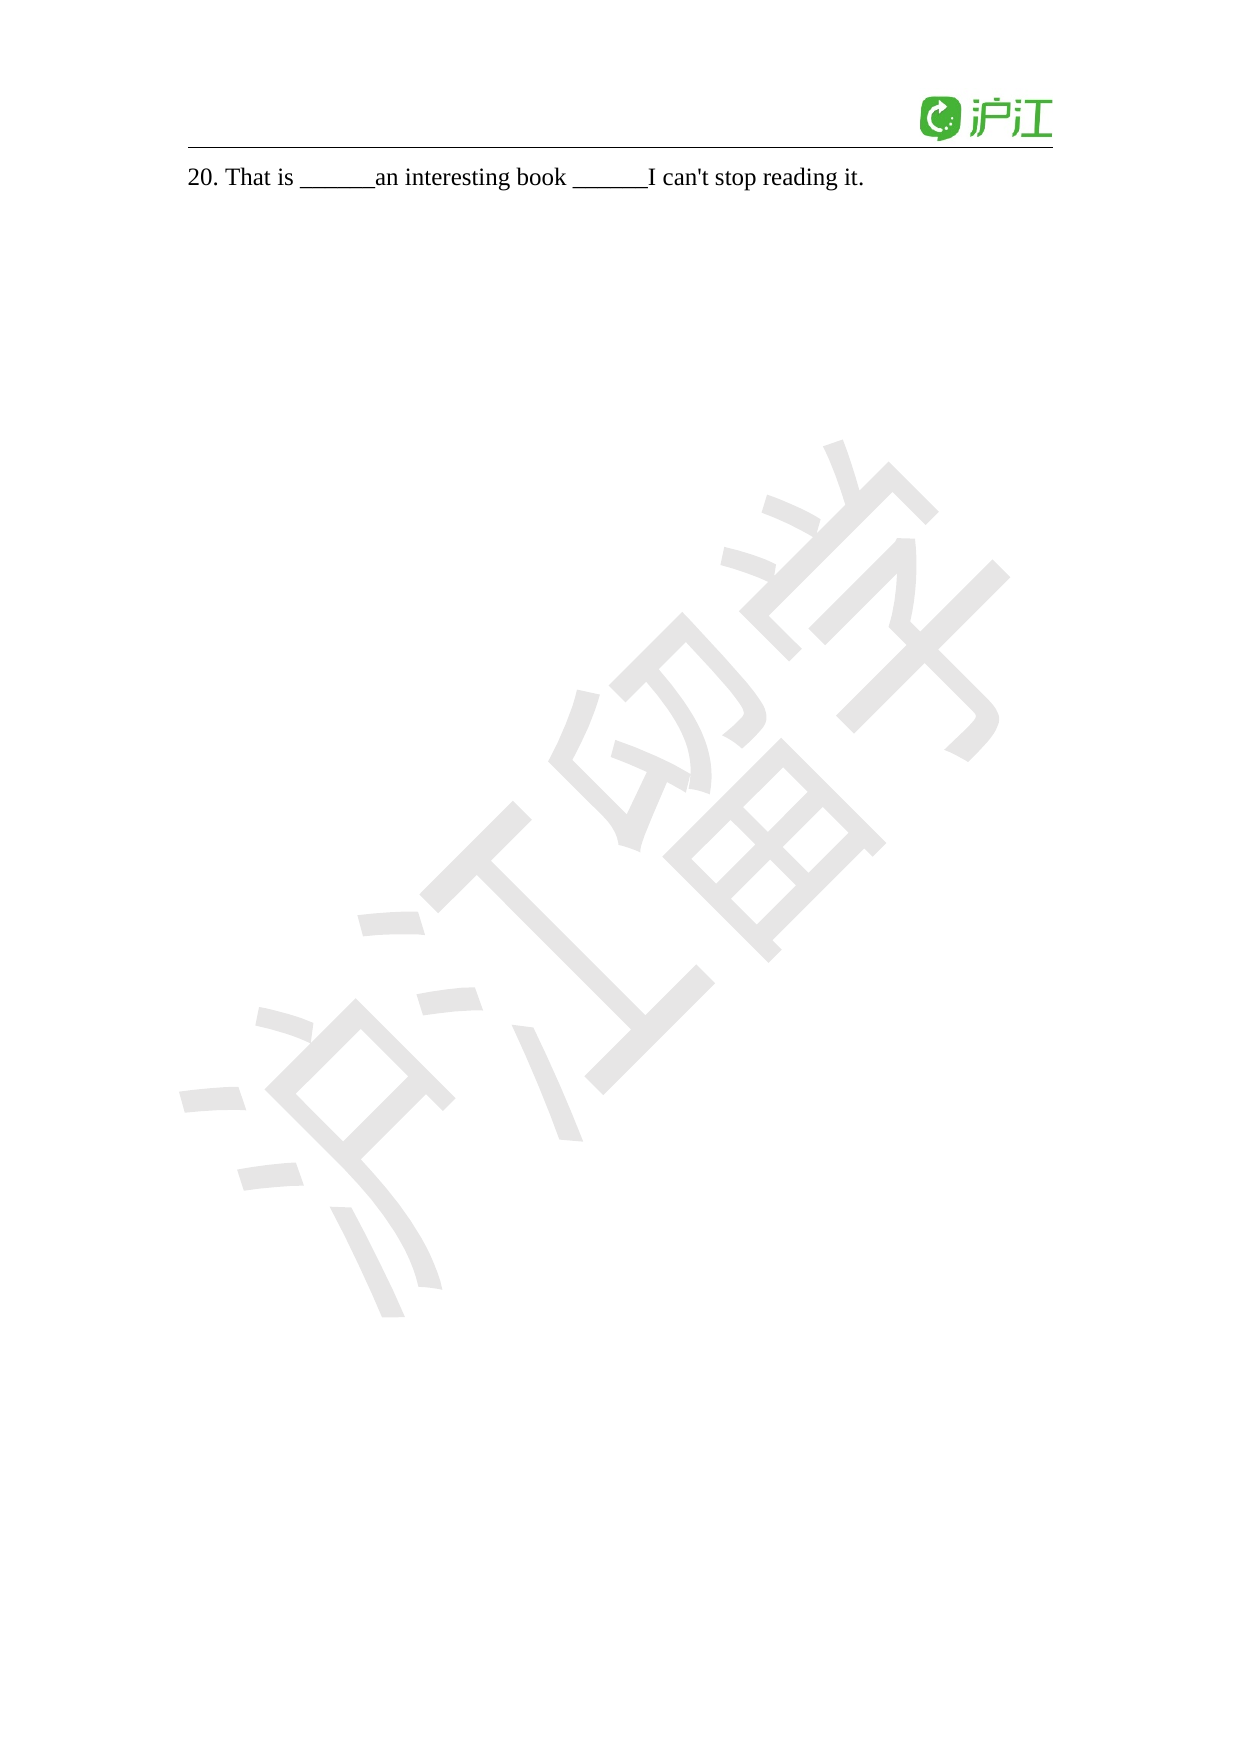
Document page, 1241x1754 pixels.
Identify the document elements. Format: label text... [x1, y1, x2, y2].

picture [919, 88, 1053, 145]
text 20. That is ______an interesting book ______I can't stop reading it. [187, 162, 1053, 191]
